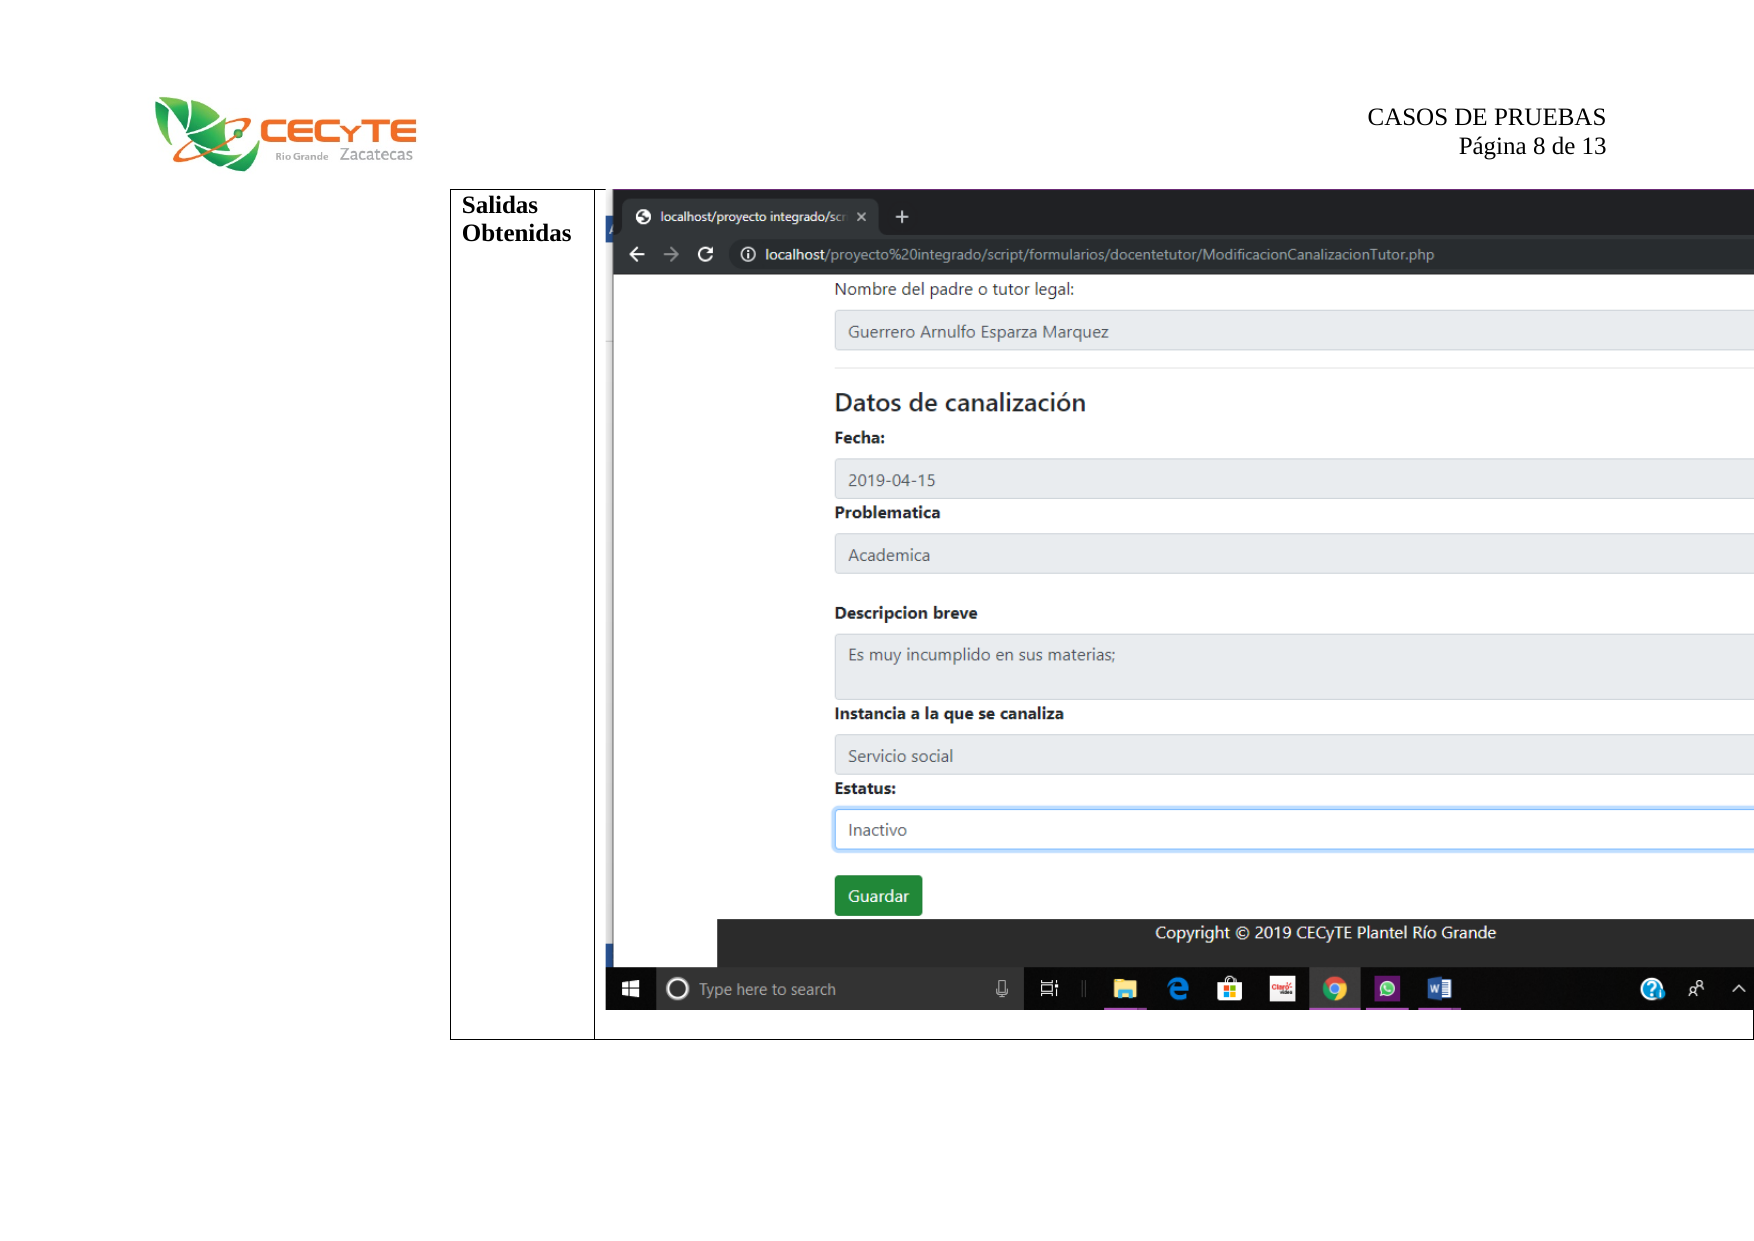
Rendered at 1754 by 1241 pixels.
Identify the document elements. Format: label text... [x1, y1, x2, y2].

picture [147, 76, 432, 190]
table_cell Salidas Obtenidas [451, 190, 594, 1039]
picture [605, 189, 1754, 1010]
table_cell [595, 190, 1753, 1039]
